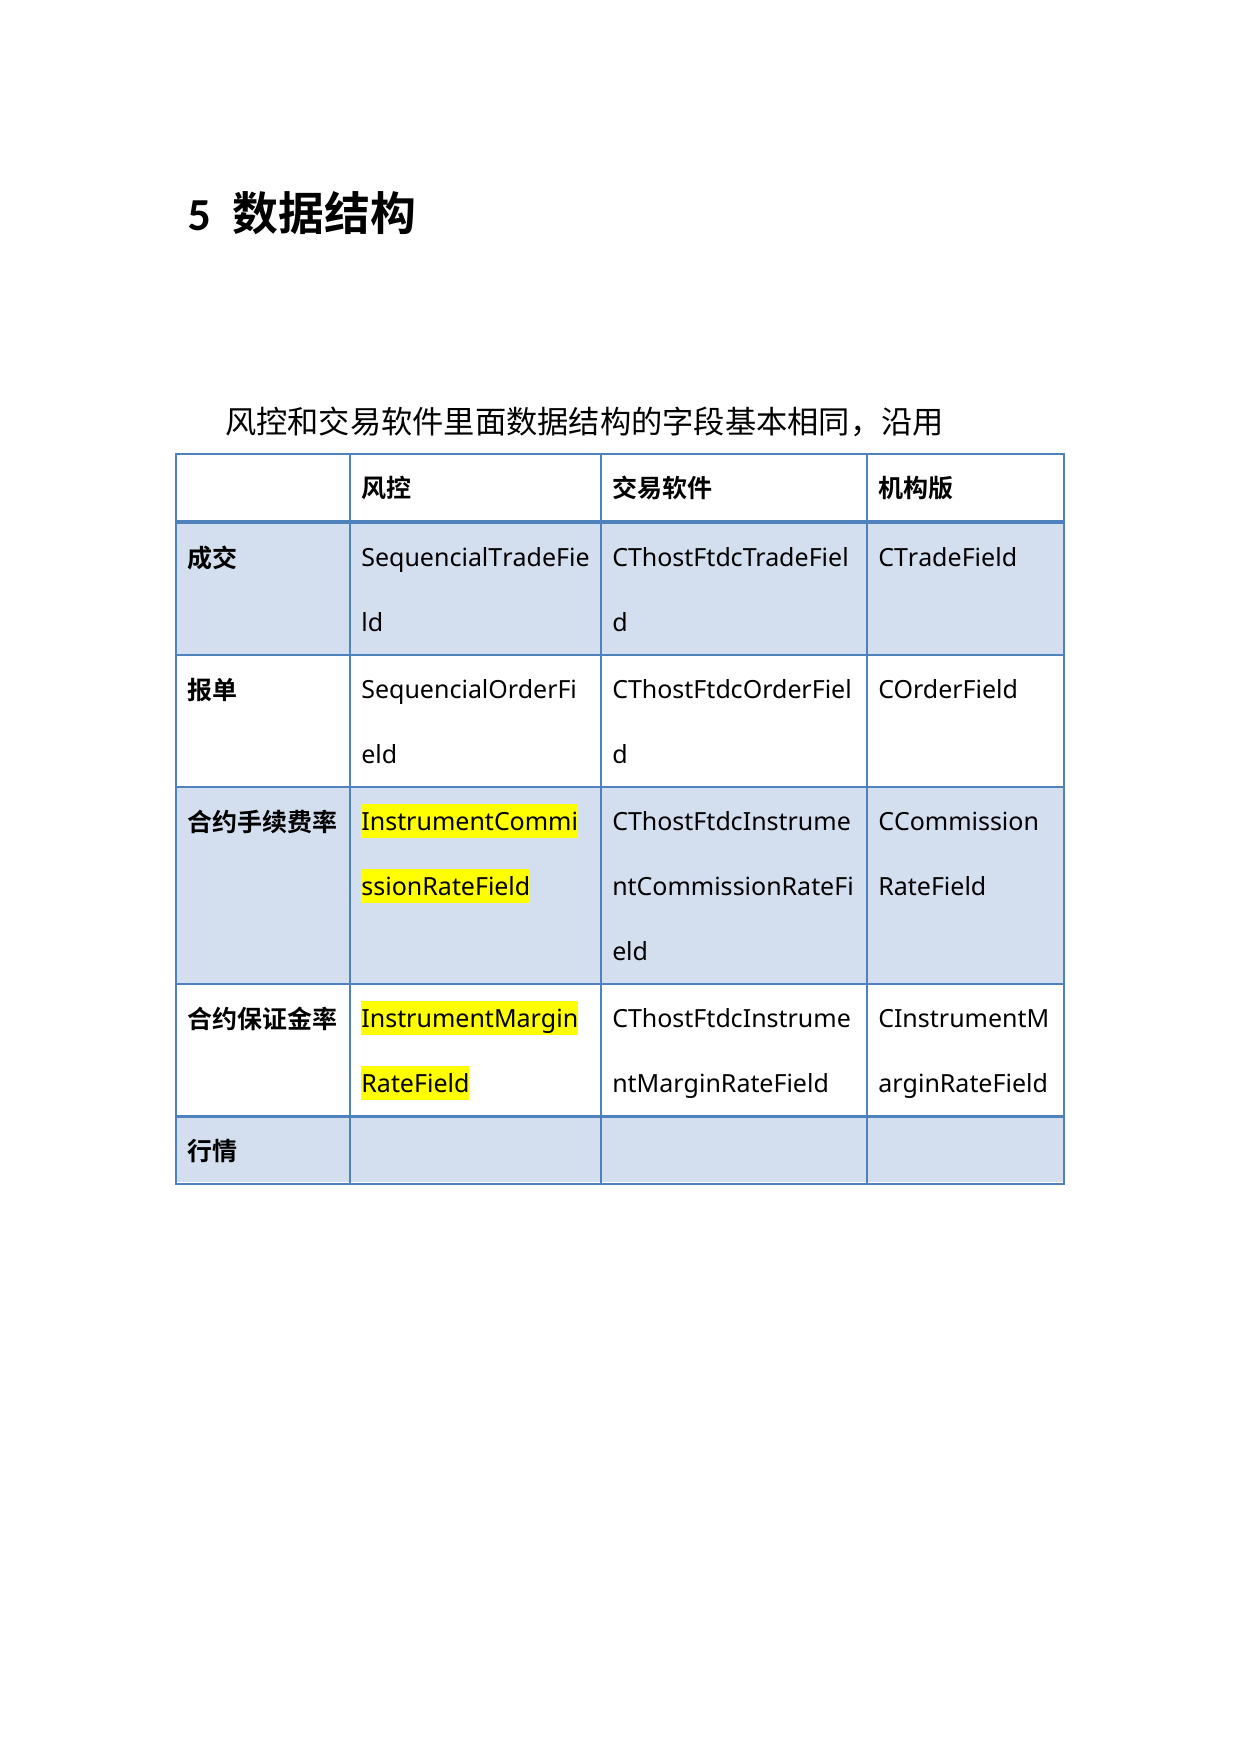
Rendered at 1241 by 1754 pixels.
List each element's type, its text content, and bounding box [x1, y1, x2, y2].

table_cell 成交 [177, 524, 349, 654]
subtitle 数据结构 [187, 162, 1053, 259]
table_cell CInstrumentMarginRateField [868, 985, 1063, 1115]
table_header [177, 455, 349, 519]
table_header 交易软件 [602, 455, 866, 519]
list 风控和交易软件里面数据结构的字段基本相同，沿用 [225, 387, 1053, 452]
table_cell [351, 1118, 600, 1182]
table_header 机构版 [868, 455, 1063, 519]
table_cell CThostFtdcInstrumentCommissionRateField [602, 788, 866, 983]
table_cell InstrumentCommissionRateField [351, 788, 600, 983]
table_cell CCommissionRateField [868, 788, 1063, 983]
table_cell CTradeField [868, 524, 1063, 654]
table_header 风控 [351, 455, 600, 519]
table_cell 合约手续费率 [177, 788, 349, 983]
table_cell 合约保证金率 [177, 985, 349, 1115]
table_cell 报单 [177, 656, 349, 786]
table_cell SequencialOrderField [351, 656, 600, 786]
table_cell CThostFtdcInstrumentMarginRateField [602, 985, 866, 1115]
table_cell CThostFtdcTradeField [602, 524, 866, 654]
table_cell [868, 1118, 1063, 1182]
table_cell [602, 1118, 866, 1182]
table_cell InstrumentMarginRateField [351, 985, 600, 1115]
table_cell CThostFtdcOrderField [602, 656, 866, 786]
table_cell SequencialTradeField [351, 524, 600, 654]
table_cell 行情 [177, 1118, 349, 1182]
table_cell COrderField [868, 656, 1063, 786]
